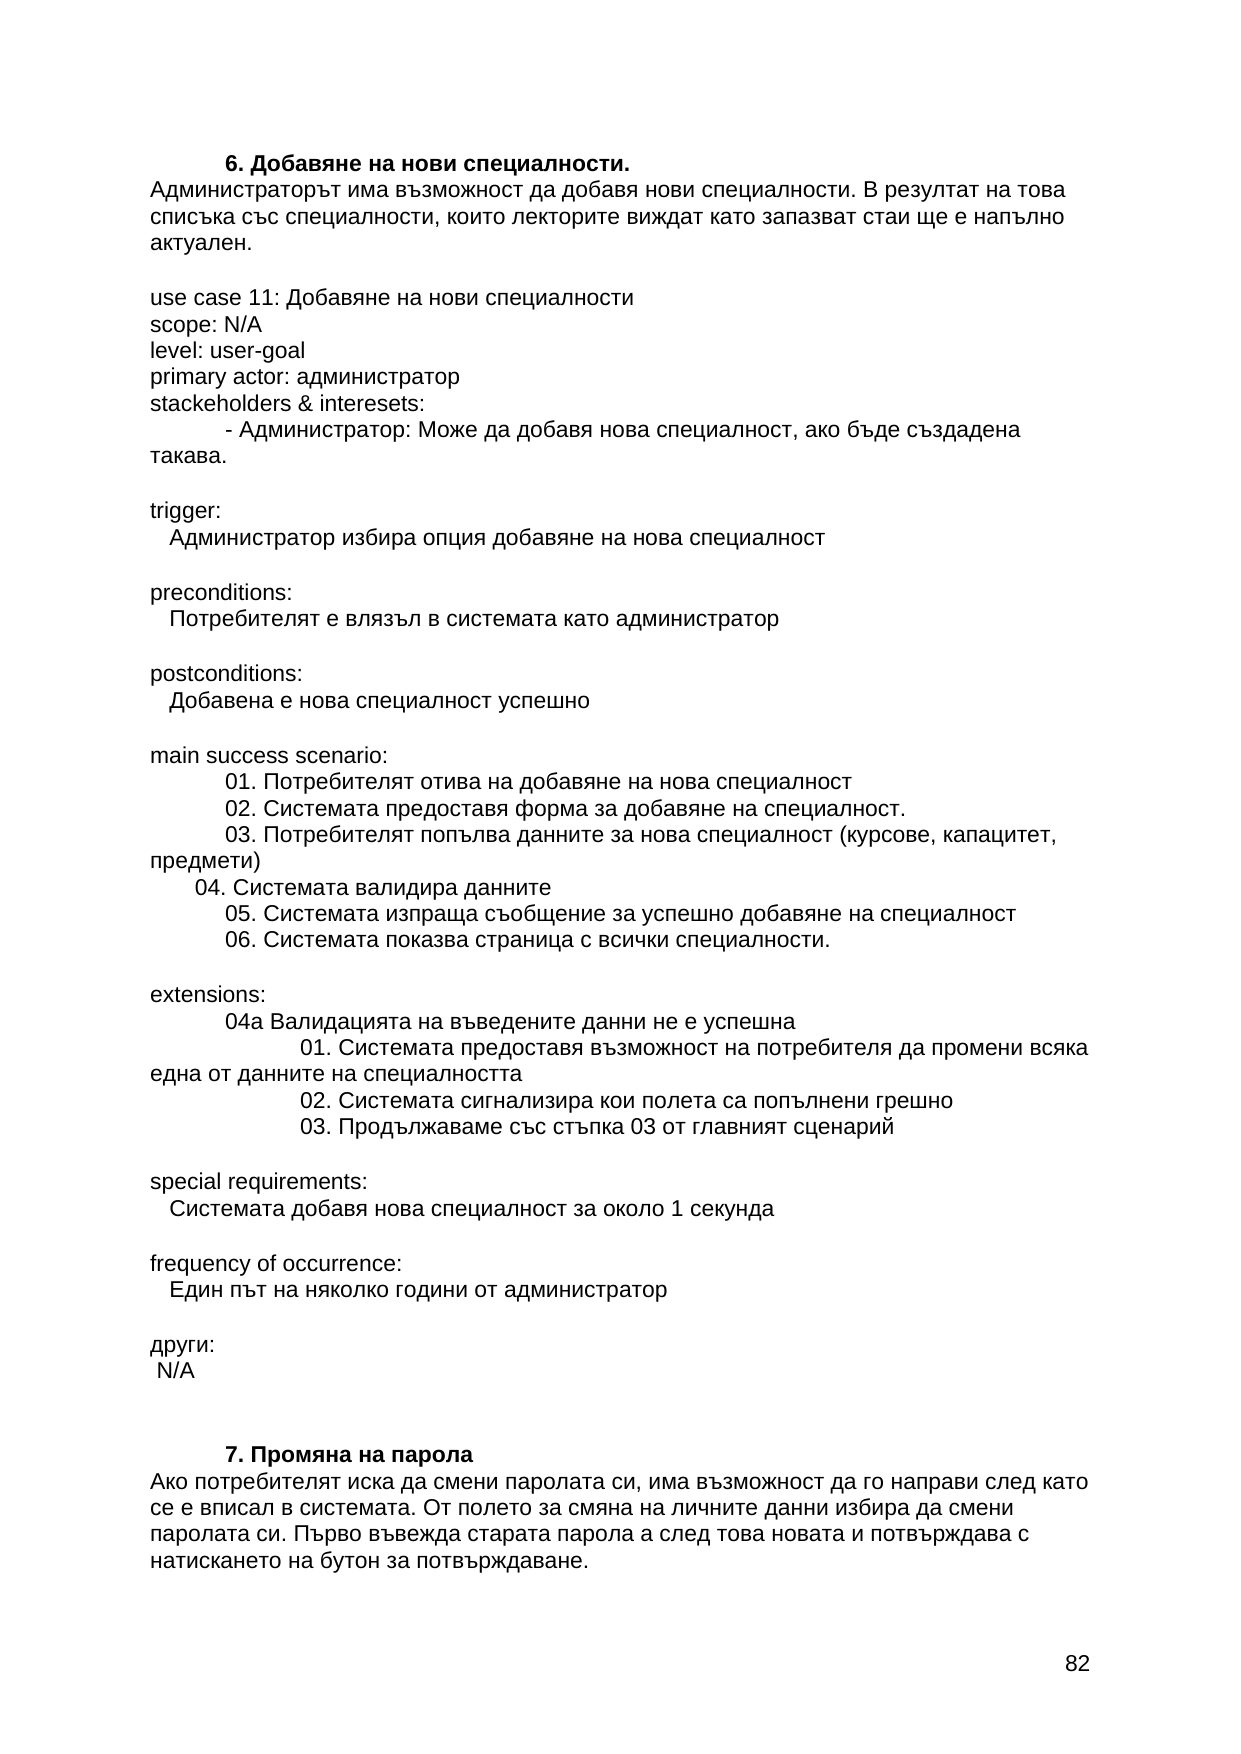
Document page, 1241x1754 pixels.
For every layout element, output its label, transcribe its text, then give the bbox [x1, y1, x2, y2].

text stackeholders & interesets: [150, 389, 1090, 416]
text frequency of occurrence: [150, 1250, 1090, 1276]
text use case 11: Добавяне на нови специалности [150, 284, 1090, 311]
text Потребителят е влязъл в системата като администратор [150, 605, 1090, 632]
text primary actor: администратор [150, 363, 1090, 389]
text N/A [150, 1357, 1090, 1384]
text 01. Системата предоставя възможност на потребителя да промени всяка една от данните на специалността [150, 1034, 1090, 1087]
text 7. Промяна на парола [150, 1441, 1090, 1468]
text trigger: [150, 497, 1090, 524]
text Ако потребителят иска да смени паролата си, има възможност да го направи след като се е вписал в системата. От полето за смяна на личните данни избира да смени паролата си. Първо въвежда старата парола а след това новата и потвърждава с натискането на бутон за потвърждаване. [150, 1468, 1090, 1573]
text 04. Системата валидира данните [150, 873, 1090, 900]
text scope: N/A [150, 311, 1090, 337]
text postconditions: [150, 660, 1090, 687]
text 05. Системата изпраща съобщение за успешно добавяне на специалност [150, 900, 1090, 926]
text level: user-goal [150, 337, 1090, 363]
text Администратор избира опция добавяне на нова специалност [150, 524, 1090, 550]
text - Администратор: Може да добавя нова специалност, ако бъде създадена такава. [150, 416, 1090, 469]
text 03. Потребителят попълва данните за нова специалност (курсове, капацитет, предмети) [150, 821, 1090, 873]
text 03. Продължаваме със стъпка 03 от главният сценарий [150, 1113, 1090, 1139]
text 06. Системата показва страница с всички специалности. [150, 926, 1090, 953]
text 02. Системата сигнализира кои полета са попълнени грешно [150, 1087, 1090, 1113]
text 04а Валидацията на въведените данни не е успешна [150, 1008, 1090, 1034]
text Администраторът има възможност да добавя нови специалности. В резултат на това списъка със специалности, които лекторите виждат като запазват стаи ще е напълно актуален. [150, 176, 1090, 255]
text други: [150, 1331, 1090, 1357]
text Добавена е нова специалност успешно [150, 687, 1090, 713]
text extensions: [150, 981, 1090, 1008]
text Един път на няколко години от администратор [150, 1276, 1090, 1302]
text preconditions: [150, 579, 1090, 605]
text special requirements: [150, 1168, 1090, 1194]
text Системата добавя нова специалност за около 1 секунда [150, 1194, 1090, 1221]
text 02. Системата предоставя форма за добавяне на специалност. [150, 794, 1090, 821]
text 6. Добавяне на нови специалности. [150, 150, 1090, 176]
text 01. Потребителят отива на добавяне на нова специалност [150, 768, 1090, 794]
text main success scenario: [150, 742, 1090, 768]
